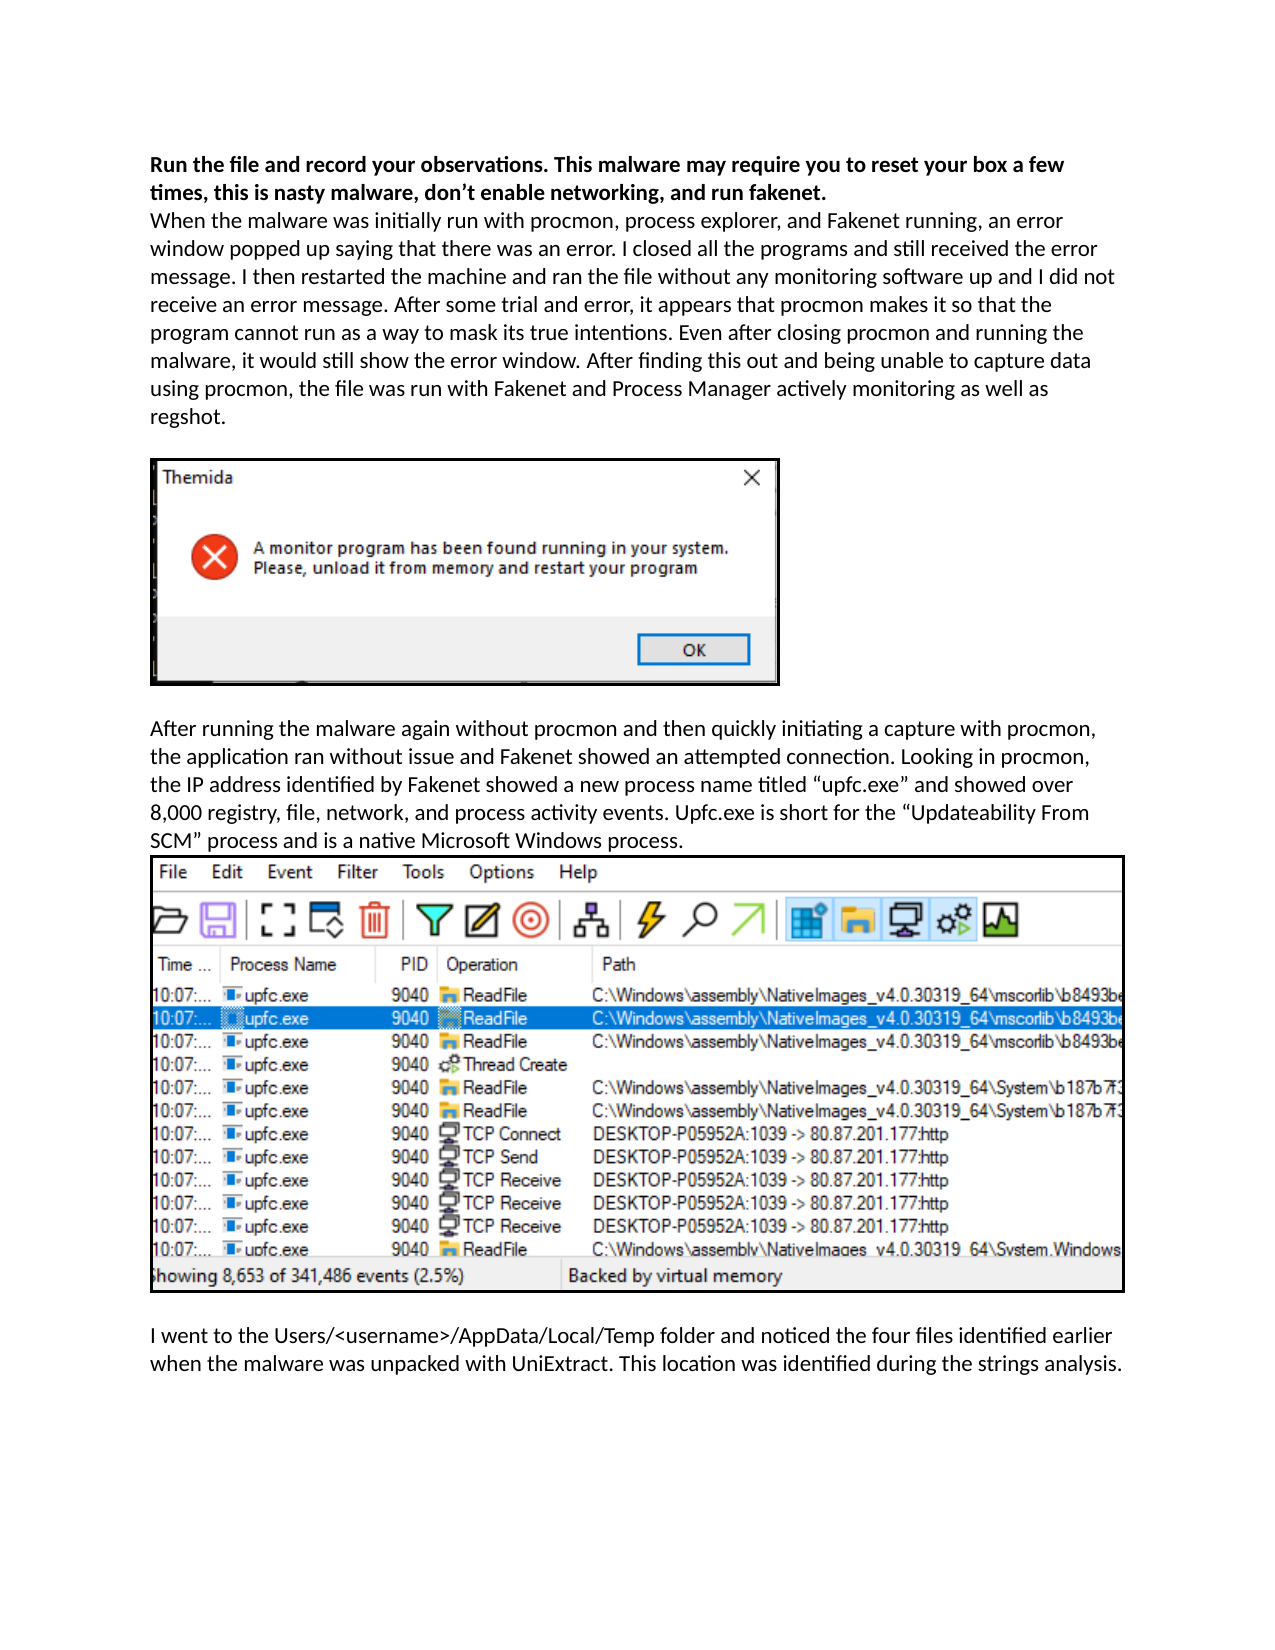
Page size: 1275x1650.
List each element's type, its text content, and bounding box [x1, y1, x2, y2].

text When the malware was initially run with procmon, process explorer, and Fakenet running, an error window popped up saying that there was an error. I closed all the programs and still received the error message. I then restarted the machine and ran the file without any monitoring software up and I did not receive an error message. After some trial and error, it appears that procmon makes it so that the program cannot run as a way to mask its true intentions. Even after closing procmon and running the malware, it would still show the error window. After finding this out and being unable to capture data using procmon, the file was run with Fakenet and Process Manager actively monitoring as well as regshot. [150, 206, 1125, 430]
text After running the malware again without procmon and then quickly initiating a capture with procmon, the application ran without issue and Fakenet showed an attempted connection. Looking in procmon, the IP address identified by Fakenet showed a new process name titled “upfc.exe” and showed over 8,000 registry, file, network, and process activity events. Upfc.exe is short for the “Updateability From SCM” process and is a native Microsoft Windows process. [150, 714, 1125, 854]
picture [153, 858, 1122, 1290]
picture [153, 461, 777, 683]
text Run the file and record your observations. This malware may require you to reset your box a few times, this is nasty malware, don’t enable networking, and run fakenet. [150, 150, 1125, 206]
text I went to the Users/<username>/AppData/Local/Temp folder and noticed the four files identified earlier when the malware was unpacked with UniExtract. This location was identified during the strings analysis. [150, 1321, 1125, 1377]
